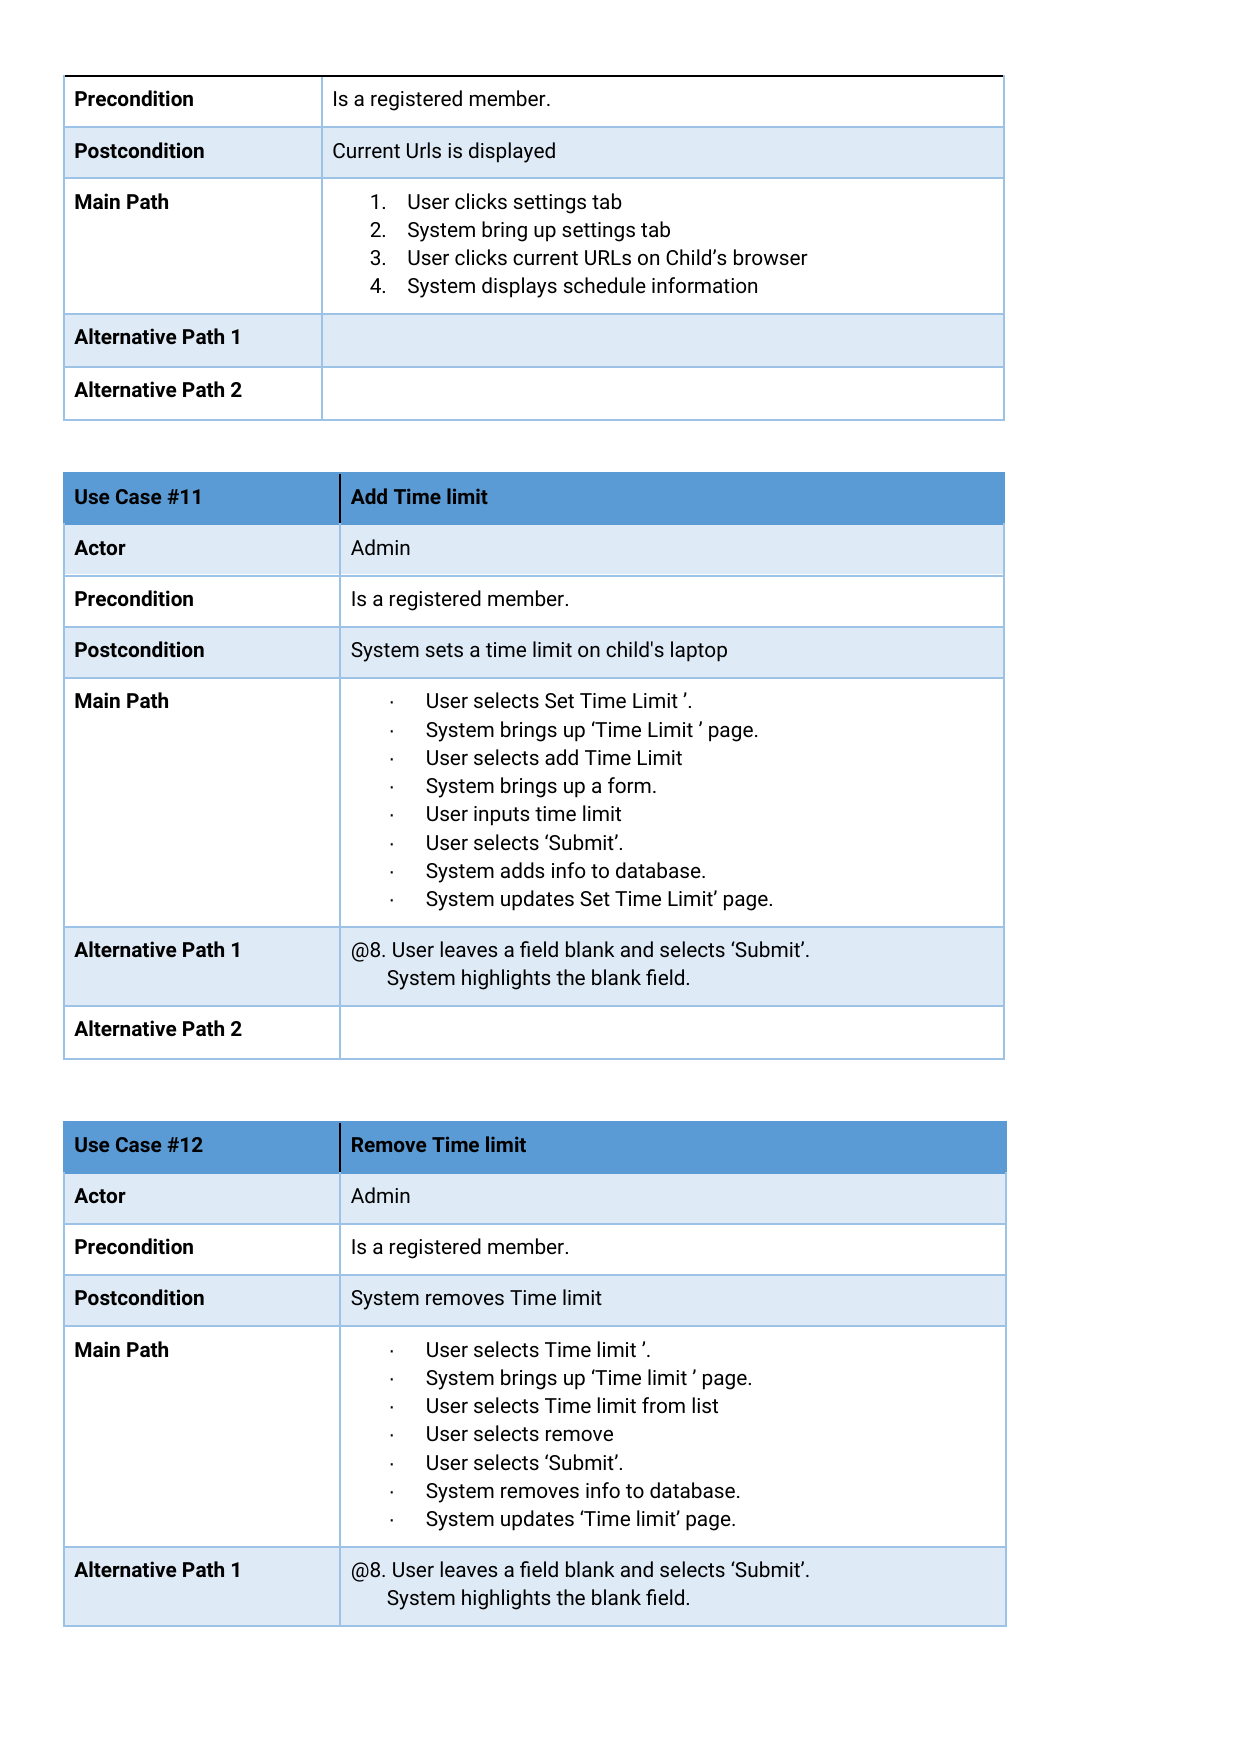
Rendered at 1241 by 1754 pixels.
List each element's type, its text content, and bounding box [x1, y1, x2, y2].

table_cell [323, 315, 1003, 366]
table_cell Main Path [65, 1327, 339, 1546]
table_cell 1. User clicks settings tab 2. System bring up settings tab 3. User clicks current URLs on Child’s browser 4. System displays schedule information [323, 179, 1003, 312]
table_cell Postcondition [65, 628, 339, 677]
table_cell Alternative Path 1 [65, 1548, 339, 1625]
table_cell Is a registered member. [323, 77, 1003, 126]
table_cell Postcondition [65, 128, 321, 177]
table_cell Alternative Path 1 [65, 928, 339, 1005]
table_cell Admin [341, 1174, 1005, 1223]
table_header Use Case #12 [65, 1123, 339, 1172]
table_cell @8. User leaves a field blank and selects ‘Submit’. System highlights the blank field. [341, 1548, 1005, 1625]
table_header Add Time limit [341, 474, 1003, 523]
table_cell Current Urls is displayed [323, 128, 1003, 177]
table_cell Precondition [65, 577, 339, 626]
table_cell Postcondition [65, 1276, 339, 1325]
table_cell · User selects Set Time Limit ’. · System brings up ‘Time Limit ’ page. · User selects add Time Limit · System brings up a form. · User inputs time limit · User selects ‘Submit’. · System adds info to database. · System updates Set Time Limit’ page. [341, 679, 1003, 926]
table_header Remove Time limit [341, 1123, 1005, 1172]
table_cell Admin [341, 525, 1003, 574]
table_cell @8. User leaves a field blank and selects ‘Submit’. System highlights the blank field. [341, 928, 1003, 1005]
table_cell System removes Time limit [341, 1276, 1005, 1325]
table_cell Main Path [65, 179, 321, 312]
table_cell · User selects Time limit ’. · System brings up ‘Time limit ’ page. · User selects Time limit from list · User selects remove · User selects ‘Submit’. · System removes info to database. · System updates ‘Time limit’ page. [341, 1327, 1005, 1546]
table_cell Precondition [65, 77, 321, 126]
table_cell Precondition [65, 1225, 339, 1274]
table_cell Alternative Path 2 [65, 1007, 339, 1058]
table_cell Main Path [65, 679, 339, 926]
table_cell Actor [65, 1174, 339, 1223]
table_cell Actor [65, 525, 339, 574]
table_cell [323, 368, 1003, 419]
table_header Use Case #11 [65, 474, 339, 523]
table_cell Is a registered member. [341, 1225, 1005, 1274]
table_cell Is a registered member. [341, 577, 1003, 626]
table_cell Alternative Path 1 [65, 315, 321, 366]
table_cell [341, 1007, 1003, 1058]
table_cell System sets a time limit on child's laptop [341, 628, 1003, 677]
table_cell Alternative Path 2 [65, 368, 321, 419]
